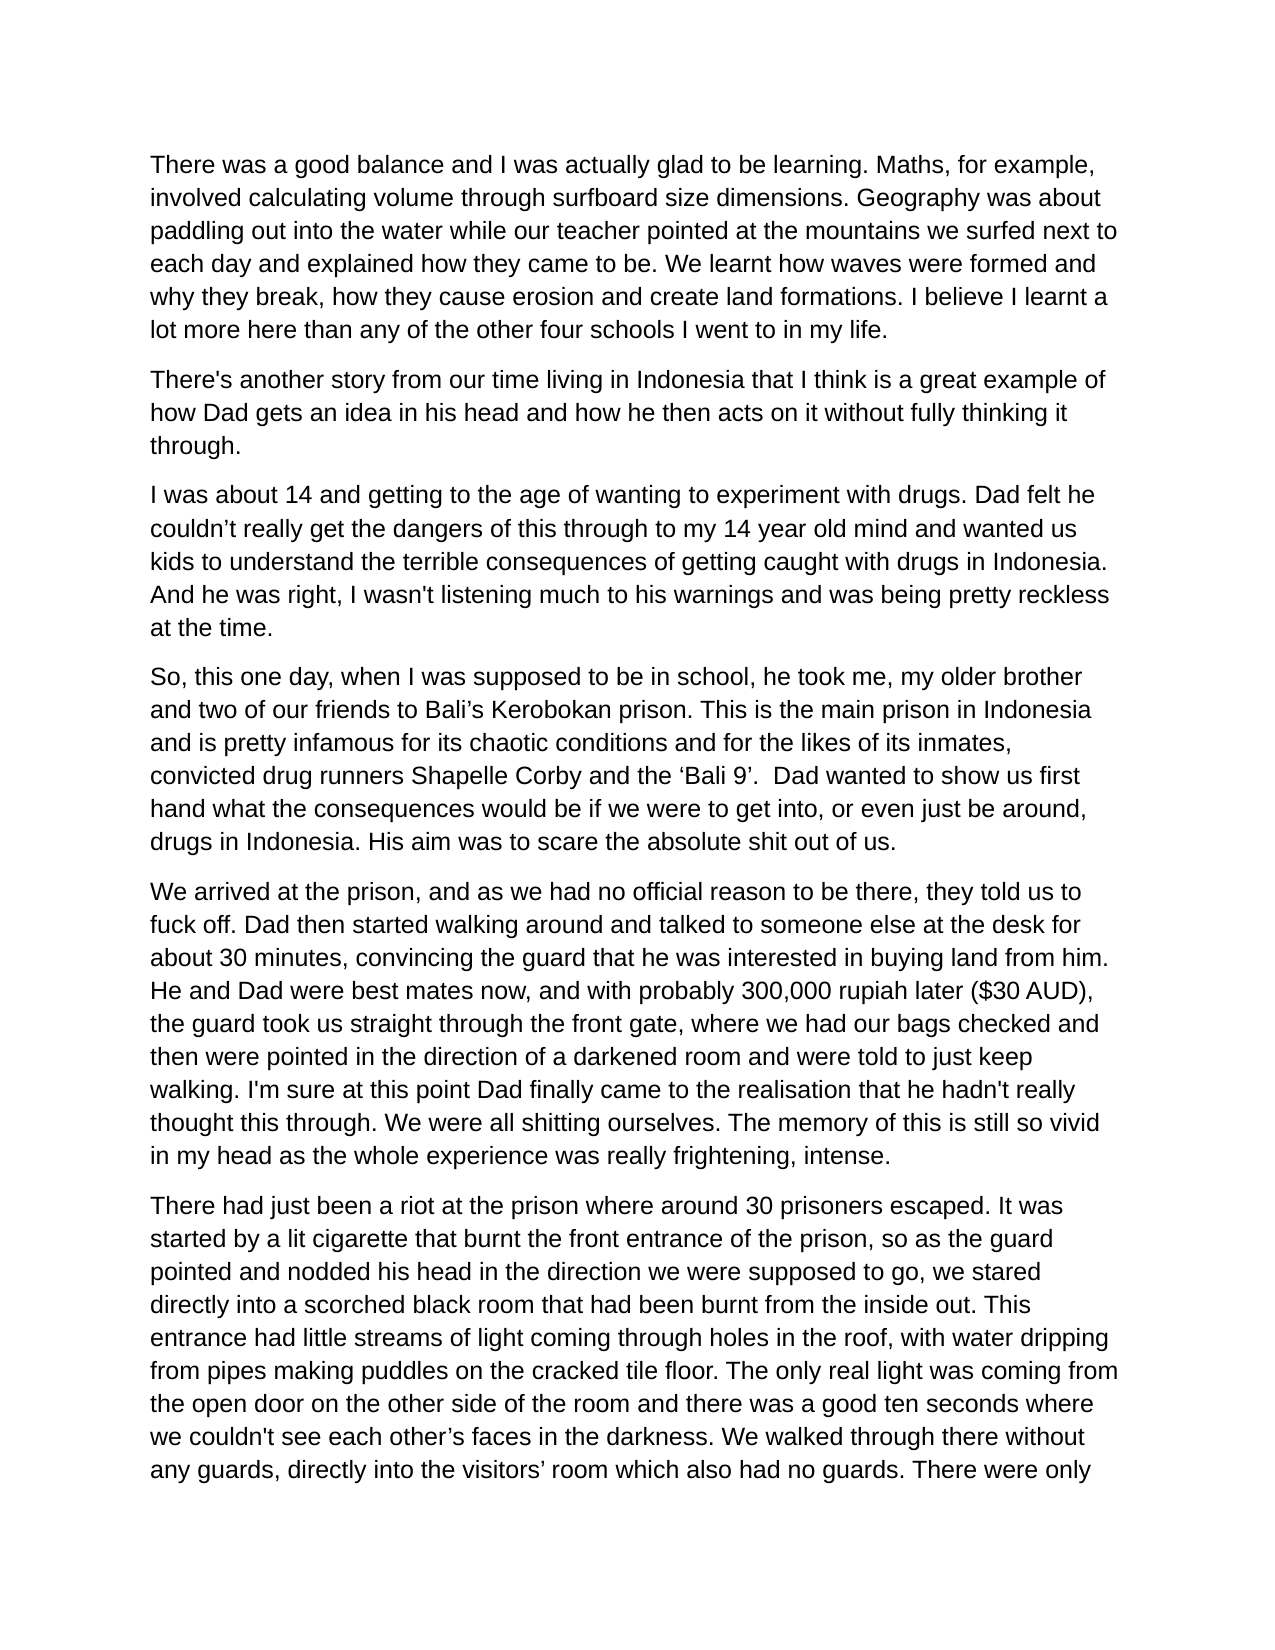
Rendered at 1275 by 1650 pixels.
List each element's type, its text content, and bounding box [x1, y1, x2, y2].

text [150, 1191, 1125, 1484]
text We arrived at the prison, and as we had no official reason to be there, they told us to fuck off. Dad then started walking around and talked to someone else at the desk for about 30 minutes, convincing the guard that he was interested in buying land from him. He and Dad were best mates now, and with probably 300,000 rupiah later ($30 AUD), the guard took us straight through the front gate, where we had our bags checked and then were pointed in the direction of a darkened room and were told to just keep walking. I'm sure at this point Dad finally came to the realisation that he hadn't really thought this through. We were all shitting ourselves. The memory of this is still so vivid in my head as the whole experience was really frightening, intense. [150, 877, 1125, 1170]
text So, this one day, when I was supposed to be in school, he took me, my older brother and two of our friends to Bali’s Kerobokan prison. This is the main prison in Indonesia and is pretty infamous for its chaotic conditions and for the likes of its inmates, convicted drug runners Shapelle Corby and the ‘Bali 9’. Dad wanted to show us first hand what the consequences would be if we were to get into, or even just be around, drugs in Indonesia. His aim was to scare the absolute shit out of us. [150, 662, 1125, 856]
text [150, 150, 1125, 344]
text I was about 14 and getting to the age of wanting to experiment with drugs. Dad felt he couldn’t really get the dangers of this through to my 14 year old mind and wanted us kids to understand the terrible consequences of getting caught with drugs in Indonesia. And he was right, I wasn't listening much to his warnings and was being pretty reckless at the time. [150, 481, 1125, 641]
text There's another story from our time living in Indonesia that I think is a great example of how Dad gets an idea in his head and how he then acts on it without fully thinking it through. [150, 365, 1125, 459]
